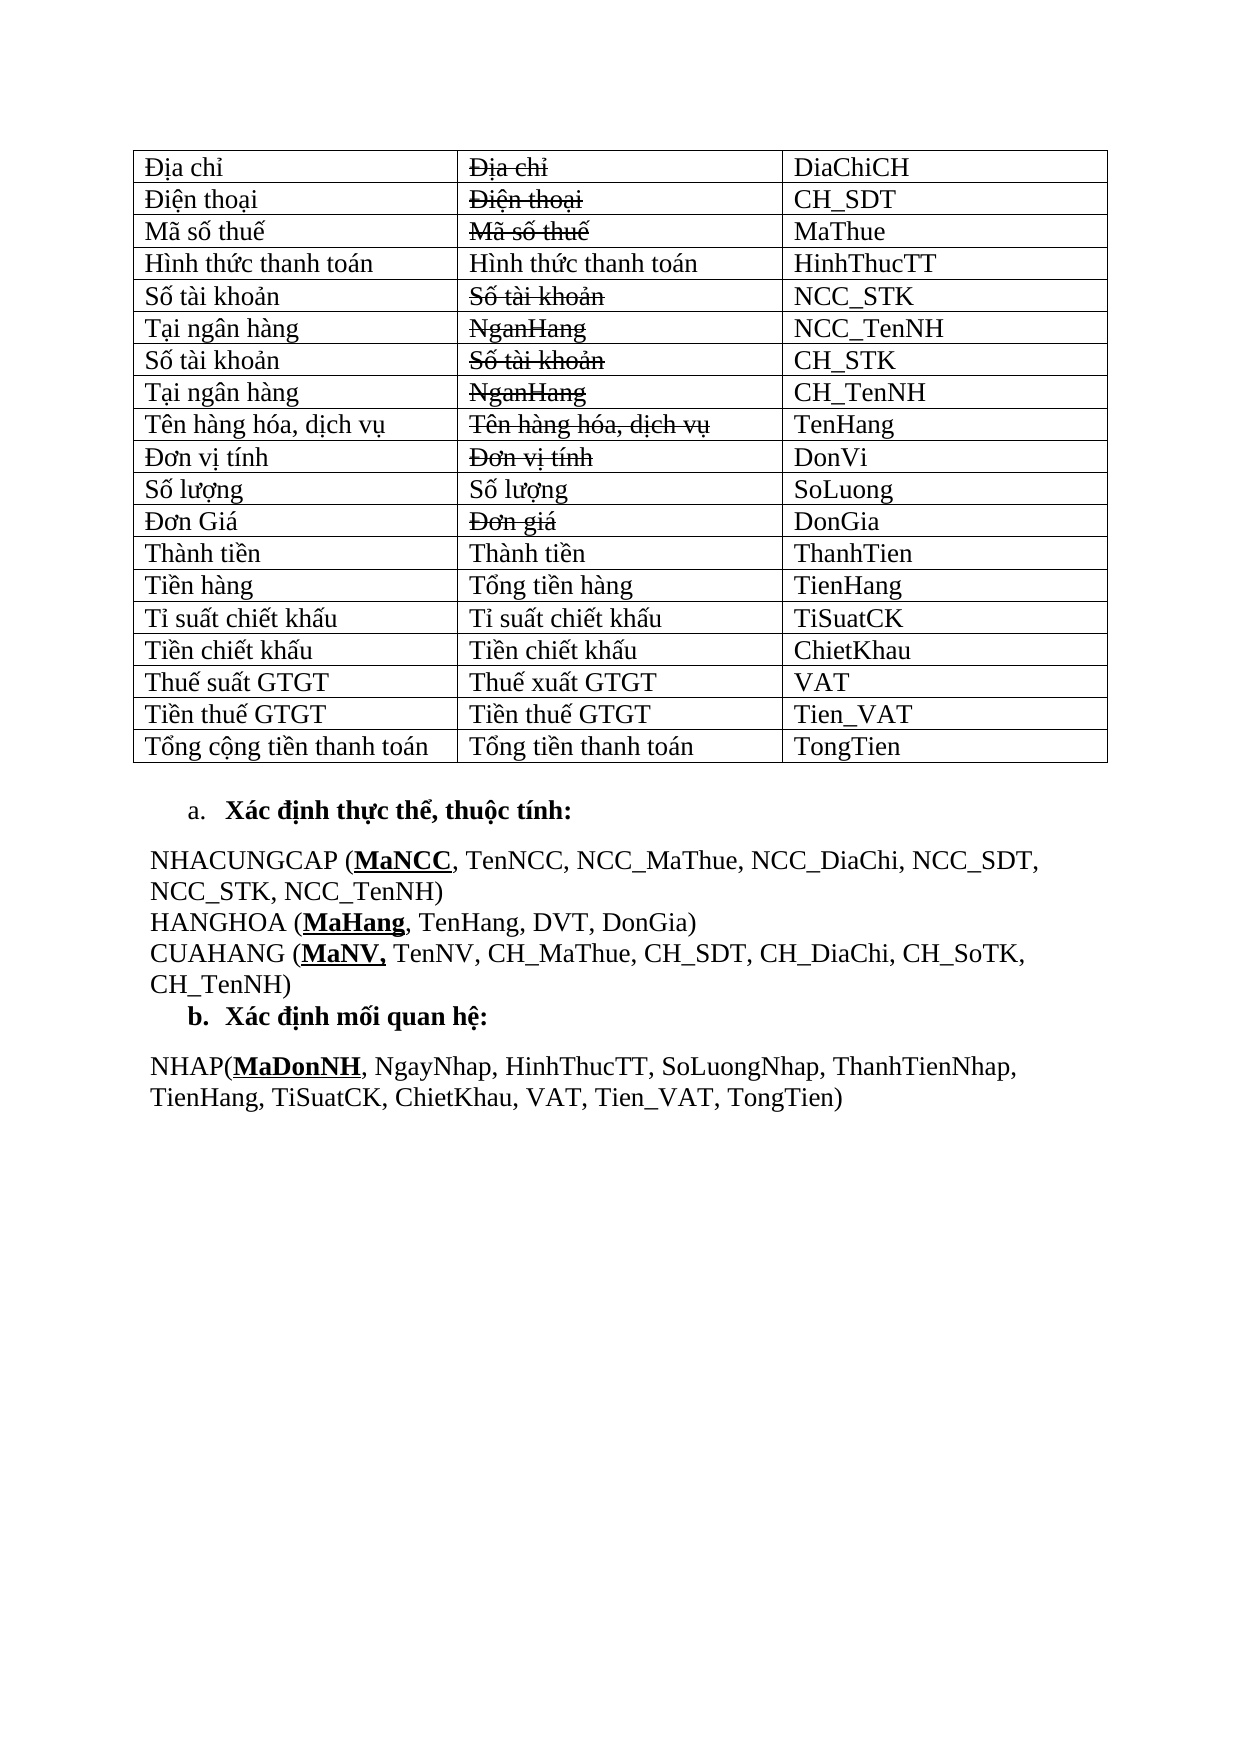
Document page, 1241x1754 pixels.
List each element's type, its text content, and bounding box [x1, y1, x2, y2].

table_cell Tổng tiền hàng [458, 570, 782, 601]
table_cell Tên hàng hóa, dịch vụ [458, 409, 782, 440]
table_cell NCC_TenNH [783, 312, 1107, 343]
text HANGHOA (MaHang, TenHang, DVT, DonGia) [150, 906, 1090, 937]
table_cell ThanhTien [783, 537, 1107, 568]
table_cell Số tài khoản [458, 344, 782, 375]
table_cell TiSuatCK [783, 602, 1107, 633]
table_cell NganHang [458, 376, 782, 407]
table_cell TenHang [783, 409, 1107, 440]
table_cell SoLuong [783, 473, 1107, 504]
table_cell Tiền chiết khấu [458, 634, 782, 665]
table_cell NCC_STK [783, 280, 1107, 311]
table_cell Tỉ suất chiết khấu [458, 602, 782, 633]
table_cell Tỉ suất chiết khấu [134, 602, 457, 633]
table_cell Hình thức thanh toán [134, 248, 457, 279]
table_cell DonVi [783, 441, 1107, 472]
table_cell Mã số thuế [458, 215, 782, 247]
table_cell VAT [783, 666, 1107, 697]
table_cell Số tài khoản [458, 280, 782, 311]
table_cell HinhThucTT [783, 248, 1107, 279]
table_cell TienHang [783, 570, 1107, 601]
table_cell TongTien [783, 730, 1107, 762]
table_cell MaThue [783, 215, 1107, 247]
table_cell Tại ngân hàng [134, 312, 457, 343]
text NHACUNGCAP (MaNCC, TenNCC, NCC_MaThue, NCC_DiaChi, NCC_SDT, NCC_STK, NCC_TenNH) [150, 844, 1090, 906]
list Xác định mối quan hệ: [187, 1000, 1090, 1031]
table_cell ChietKhau [783, 634, 1107, 665]
text CUAHANG (MaNV, TenNV, CH_MaThue, CH_SDT, CH_DiaChi, CH_SoTK, CH_TenNH) [150, 937, 1090, 1000]
table_cell Số tài khoản [134, 280, 457, 311]
list Xác định thực thể, thuộc tính: [187, 794, 1090, 825]
table_cell Tiền thuế GTGT [134, 698, 457, 729]
table_cell DonGia [783, 505, 1107, 536]
table_cell Đơn Giá [134, 505, 457, 536]
table_cell Tên hàng hóa, dịch vụ [134, 409, 457, 440]
table_cell DiaChiCH [783, 151, 1107, 182]
table_cell Số lượng [134, 473, 457, 504]
table_cell CH_SDT [783, 183, 1107, 214]
table_cell Đơn vị tính [134, 441, 457, 472]
table_cell Điện thoại [458, 183, 782, 214]
table_cell Thuế xuất GTGT [458, 666, 782, 697]
table_cell Điện thoại [134, 183, 457, 214]
table_cell NganHang [458, 312, 782, 343]
table_cell Số tài khoản [134, 344, 457, 375]
table_cell Đơn vị tính [458, 441, 782, 472]
table_cell CH_STK [783, 344, 1107, 375]
table_cell Tien_VAT [783, 698, 1107, 729]
table_cell Hình thức thanh toán [458, 248, 782, 279]
table_cell Tổng cộng tiền thanh toán [134, 730, 457, 762]
table_cell Thuế suất GTGT [134, 666, 457, 697]
table_cell Thành tiền [134, 537, 457, 568]
table_cell Tổng tiền thanh toán [458, 730, 782, 762]
table_cell CH_TenNH [783, 376, 1107, 407]
text NHAP(MaDonNH, NgayNhap, HinhThucTT, SoLuongNhap, ThanhTienNhap, TienHang, TiSuatCK, ChietKhau, VAT, Tien_VAT, TongTien) [150, 1050, 1090, 1112]
table_cell Đơn giá [458, 505, 782, 536]
table_cell Tại ngân hàng [134, 376, 457, 407]
table_cell Mã số thuế [134, 215, 457, 247]
table_cell Tiền thuế GTGT [458, 698, 782, 729]
table_cell Địa chỉ [458, 151, 782, 182]
table_cell Thành tiền [458, 537, 782, 568]
table_cell Địa chỉ [134, 151, 457, 182]
table_cell Tiền chiết khấu [134, 634, 457, 665]
table_cell Số lượng [458, 473, 782, 504]
table_cell Tiền hàng [134, 570, 457, 601]
